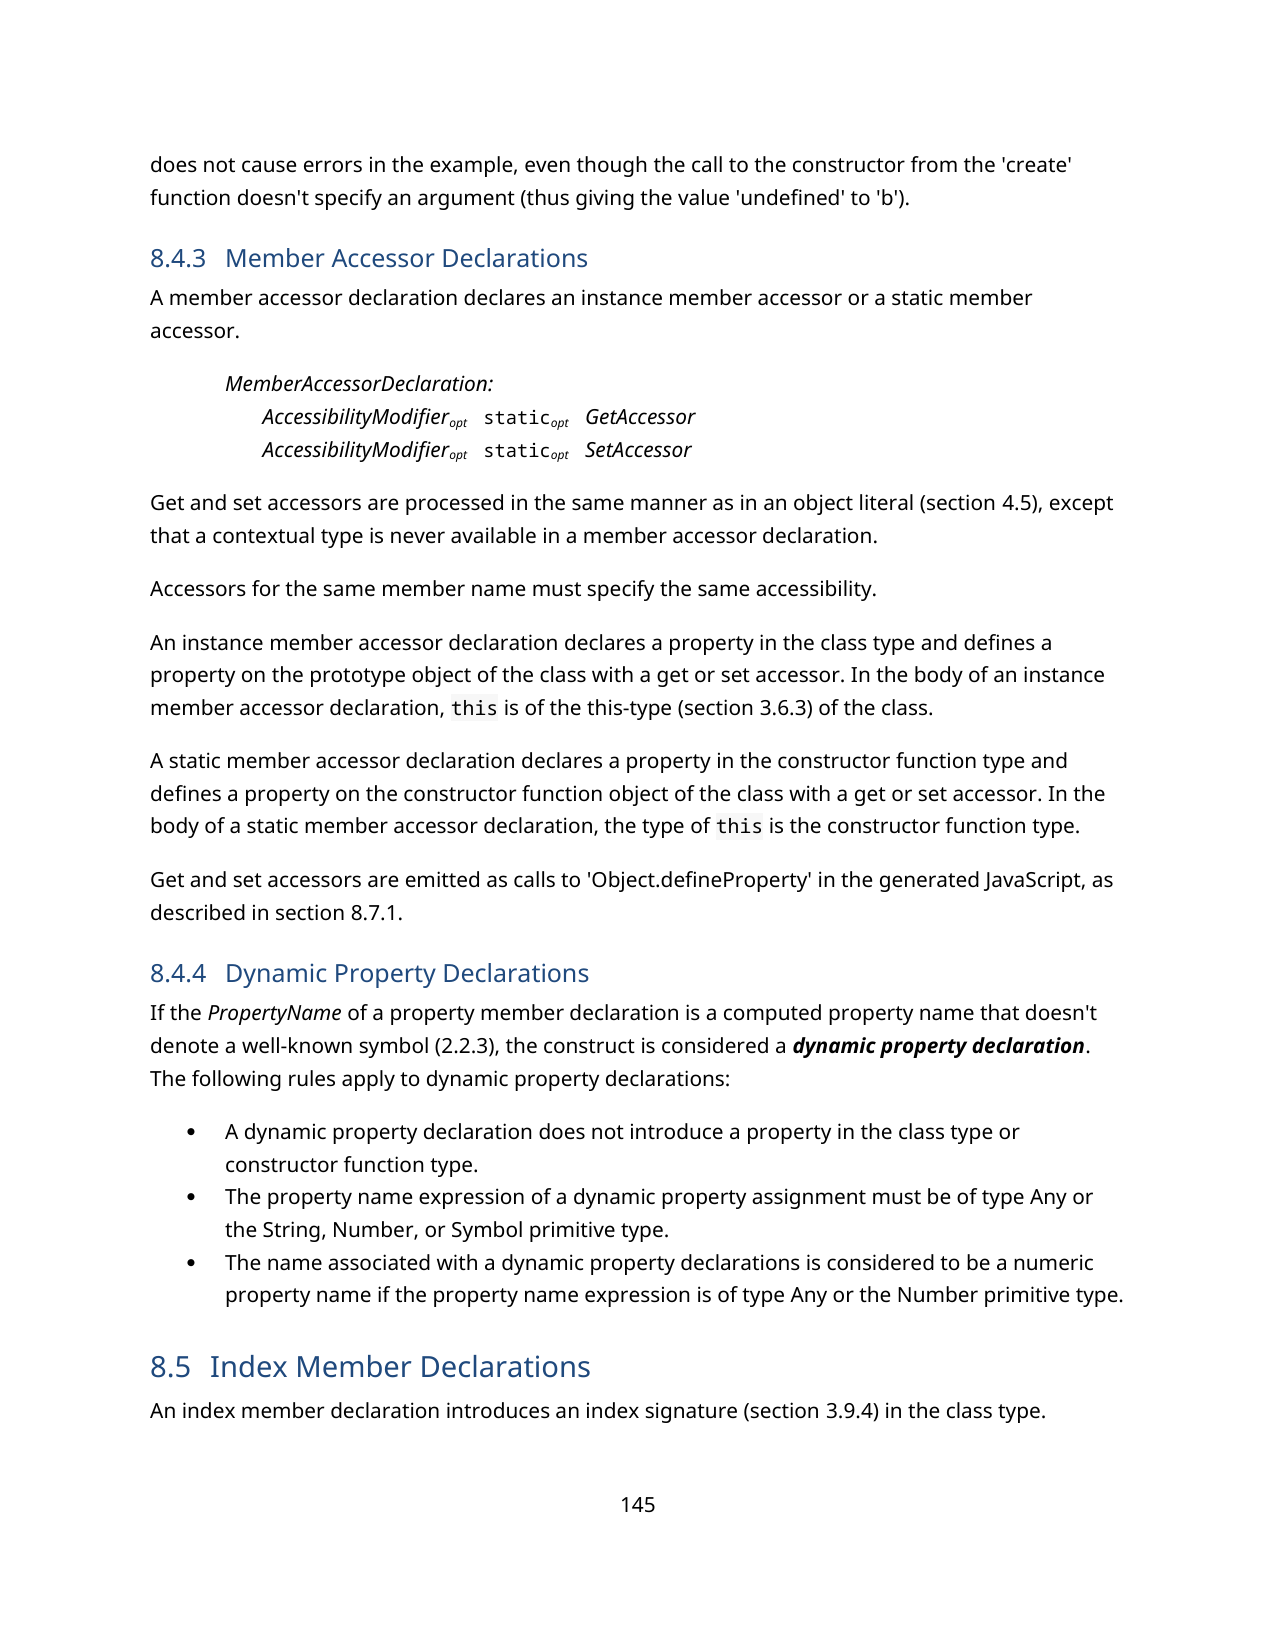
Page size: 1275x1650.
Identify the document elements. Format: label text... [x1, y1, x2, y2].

text A member accessor declaration declares an instance member accessor or a static member accessor. [150, 283, 1125, 344]
text Get and set accessors are processed in the same manner as in an object literal (section 4.5), except that a contextual type is never available in a member accessor declaration. [150, 488, 1125, 549]
list A dynamic property declaration does not introduce a property in the class type or constructor function type. [187, 1117, 1125, 1178]
text Get and set accessors are emitted as calls to 'Object.defineProperty' in the generated JavaScript, as described in section 8.7.1. [150, 865, 1125, 926]
text Accessors for the same member name must specify the same accessibility. [150, 574, 1125, 603]
text An index member declaration introduces an index signature (section 3.9.4) in the class type. [150, 1396, 1125, 1424]
list The name associated with a dynamic property declarations is considered to be a numeric property name if the property name expression is of type Any or the Number primitive type. [187, 1248, 1125, 1309]
text A static member accessor declaration declares a property in the constructor function type and defines a property on the constructor function object of the class with a get or set accessor. In the body of a static member accessor declaration, the type of this is the constructor function type. [150, 746, 1125, 840]
list The property name expression of a dynamic property assignment must be of type Any or the String, Number, or Symbol primitive type. [187, 1182, 1125, 1243]
text An instance member accessor declaration declares a property in the class type and defines a property on the prototype object of the class with a get or set accessor. In the body of an instance member accessor declaration, this is of the this-type (section 3.6.3) of the class. [150, 628, 1125, 721]
text MemberAccessorDeclaration: AccessibilityModifieropt staticopt GetAccessor AccessibilityModifieropt staticopt SetAccessor [225, 369, 1125, 463]
subtitle Member Accessor Declarations [150, 240, 1125, 274]
text If the PropertyName of a property member declaration is a computed property name that doesn't denote a well-known symbol (2.2.3), the construct is considered a dynamic property declaration. The following rules apply to dynamic property declarations: [150, 998, 1125, 1092]
subtitle Dynamic Property Declarations [150, 955, 1125, 989]
text does not cause errors in the example, even though the call to the constructor from the 'create' function doesn't specify an argument (thus giving the value 'undefined' to 'b'). [150, 150, 1125, 211]
subtitle Index Member Declarations [150, 1346, 1125, 1386]
